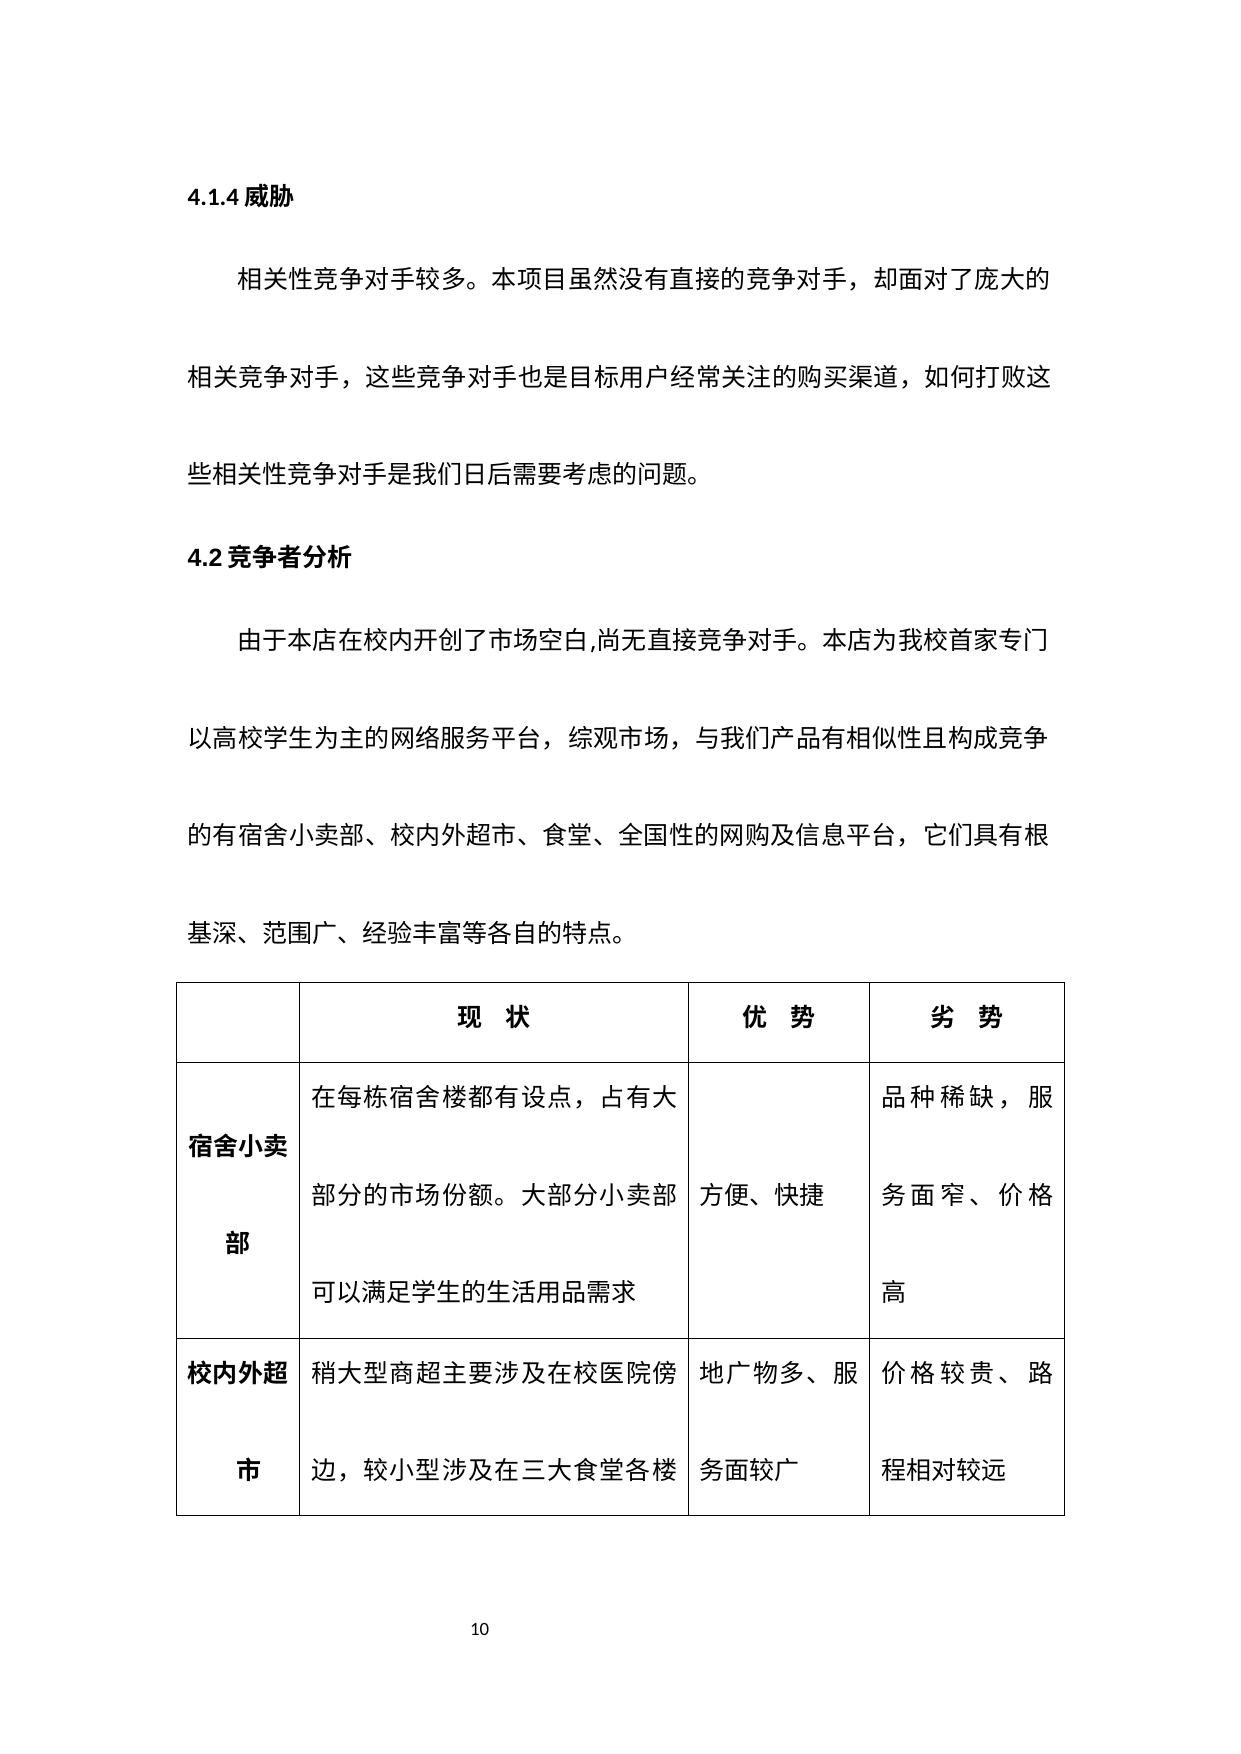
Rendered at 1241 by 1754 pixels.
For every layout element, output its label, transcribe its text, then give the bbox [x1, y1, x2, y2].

table_header 现 状 [300, 983, 688, 1062]
table_header [177, 983, 299, 1062]
table_cell 在每栋宿舍楼都有设点，占有大部分的市场份额。大部分小卖部可以满足学生的生活用品需求 [300, 1063, 688, 1338]
table_cell 方便、快捷 [689, 1063, 869, 1338]
table_header 优 势 [689, 983, 869, 1062]
table_cell 校内外超市 [177, 1339, 299, 1515]
subtitle 4.1.4威胁 [187, 162, 1053, 227]
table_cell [300, 1339, 688, 1515]
subtitle 4.2竞争者分析 [187, 523, 1053, 588]
table_cell 地广物多、服务面较广 [689, 1339, 869, 1515]
table_cell 品种稀缺，服务面窄、价格高 [870, 1063, 1064, 1338]
table_cell 宿舍小卖部 [177, 1063, 299, 1338]
table_cell 价格较贵、路程相对较远 [870, 1339, 1064, 1515]
table_header 劣 势 [870, 983, 1064, 1062]
text 相关性竞争对手较多。本项目虽然没有直接的竞争对手，却面对了庞大的相关竞争对手，这些竞争对手也是目标用户经常关注的购买渠道，如何打败这些相关性竞争对手是我们日后需要考虑的问题。 [187, 245, 1053, 505]
text 由于本店在校内开创了市场空白,尚无直接竞争对手。本店为我校首家专门以高校学生为主的网络服务平台，综观市场，与我们产品有相似性且构成竞争的有宿舍小卖部、校内外超市、食堂、全国性的网购及信息平台，它们具有根基深、范围广、经验丰富等各自的特点。 [187, 606, 1050, 964]
